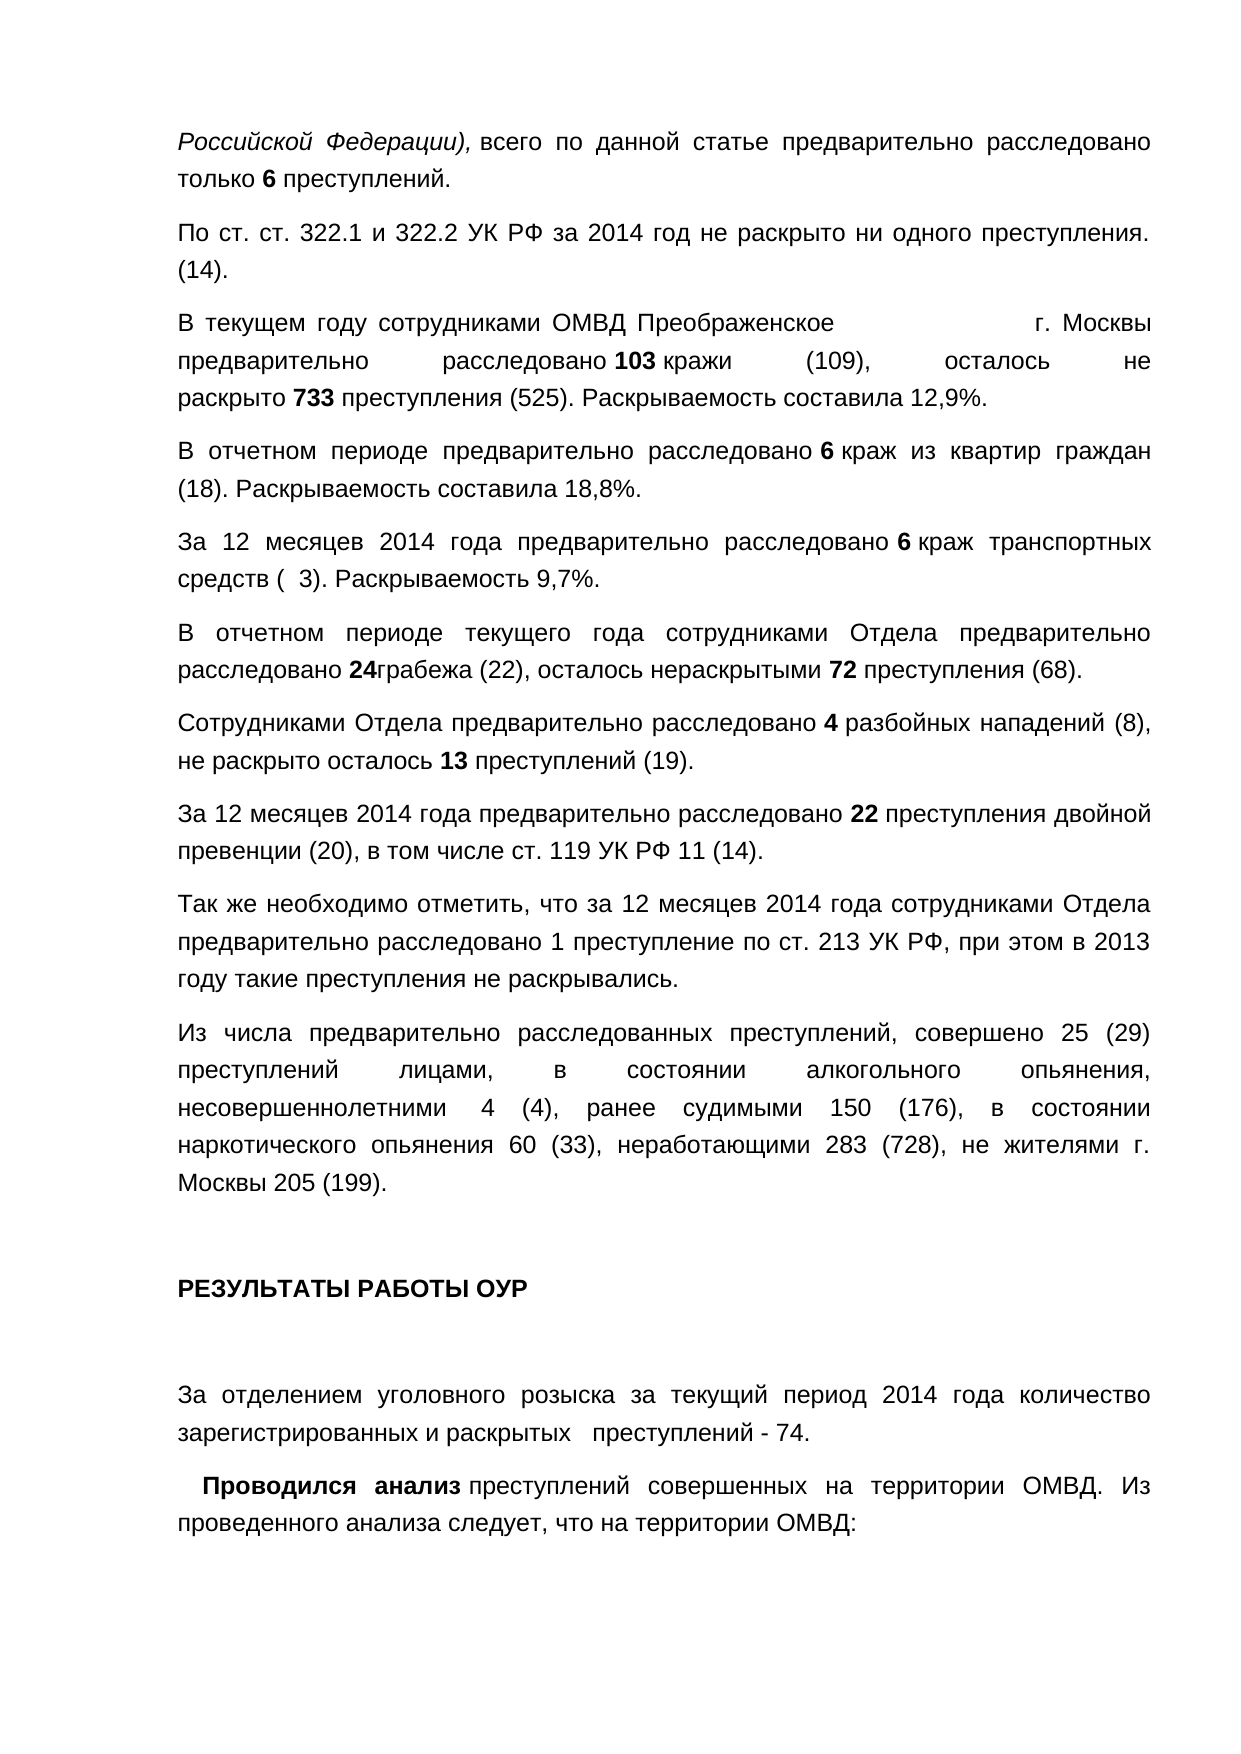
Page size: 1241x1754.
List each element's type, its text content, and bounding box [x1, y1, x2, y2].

text За отделением уголовного розыска за текущий период 2014 года количество зарегистрированных и раскрытых преступлений - 74. [177, 1371, 1152, 1446]
text По ст. ст. 322.1 и 322.2 УК РФ за 2014 год не раскрыто ни одного преступления. (14). [177, 209, 1152, 284]
text В отчетном периоде текущего года сотрудниками Отдела предварительно расследовано 24грабежа (22), осталось нераскрытыми 72 преступления (68). [177, 609, 1152, 684]
text Сотрудниками Отдела предварительно расследовано 4 разбойных нападений (8), не раскрыто осталось 13 преступлений (19). [177, 699, 1152, 774]
text Так же необходимо отметить, что за 12 месяцев 2014 года сотрудниками Отдела предварительно расследовано 1 преступление по ст. 213 УК РФ, при этом в 2013 году такие преступления не раскрывались. [177, 881, 1152, 993]
text Проводился анализ преступлений совершенных на территории ОМВД. Из проведенного анализа следует, что на территории ОМВД: [177, 1462, 1152, 1537]
text Из числа предварительно расследованных преступлений, совершено 25 (29) преступлений лицами, в состоянии алкогольного опьянения, несовершеннолетними 4 (4), ранее судимыми 150 (176), в состоянии наркотического опьянения 60 (33), неработающими 283 (728), не жителями г. Москвы 205 (199). [177, 1009, 1152, 1196]
text В отчетном периоде предварительно расследовано 6 краж из квартир граждан (18). Раскрываемость составила 18,8%. [177, 427, 1152, 502]
text РЕЗУЛЬТАТЫ РАБОТЫ ОУР [177, 1265, 1152, 1302]
text За 12 месяцев 2014 года предварительно расследовано 6 краж транспортных средств ( 3). Раскрываемость 9,7%. [177, 518, 1152, 593]
text В текущем году сотрудниками ОМВД Преображенское г. Москвы предварительно расследовано 103 кражи (109), осталось не раскрыто 733 преступления (525). Раскрываемость составила 12,9%. [177, 299, 1152, 412]
text За 12 месяцев 2014 года предварительно расследовано 22 преступления двойной превенции (20), в том числе ст. 119 УК РФ 11 (14). [177, 790, 1152, 865]
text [177, 118, 1152, 193]
